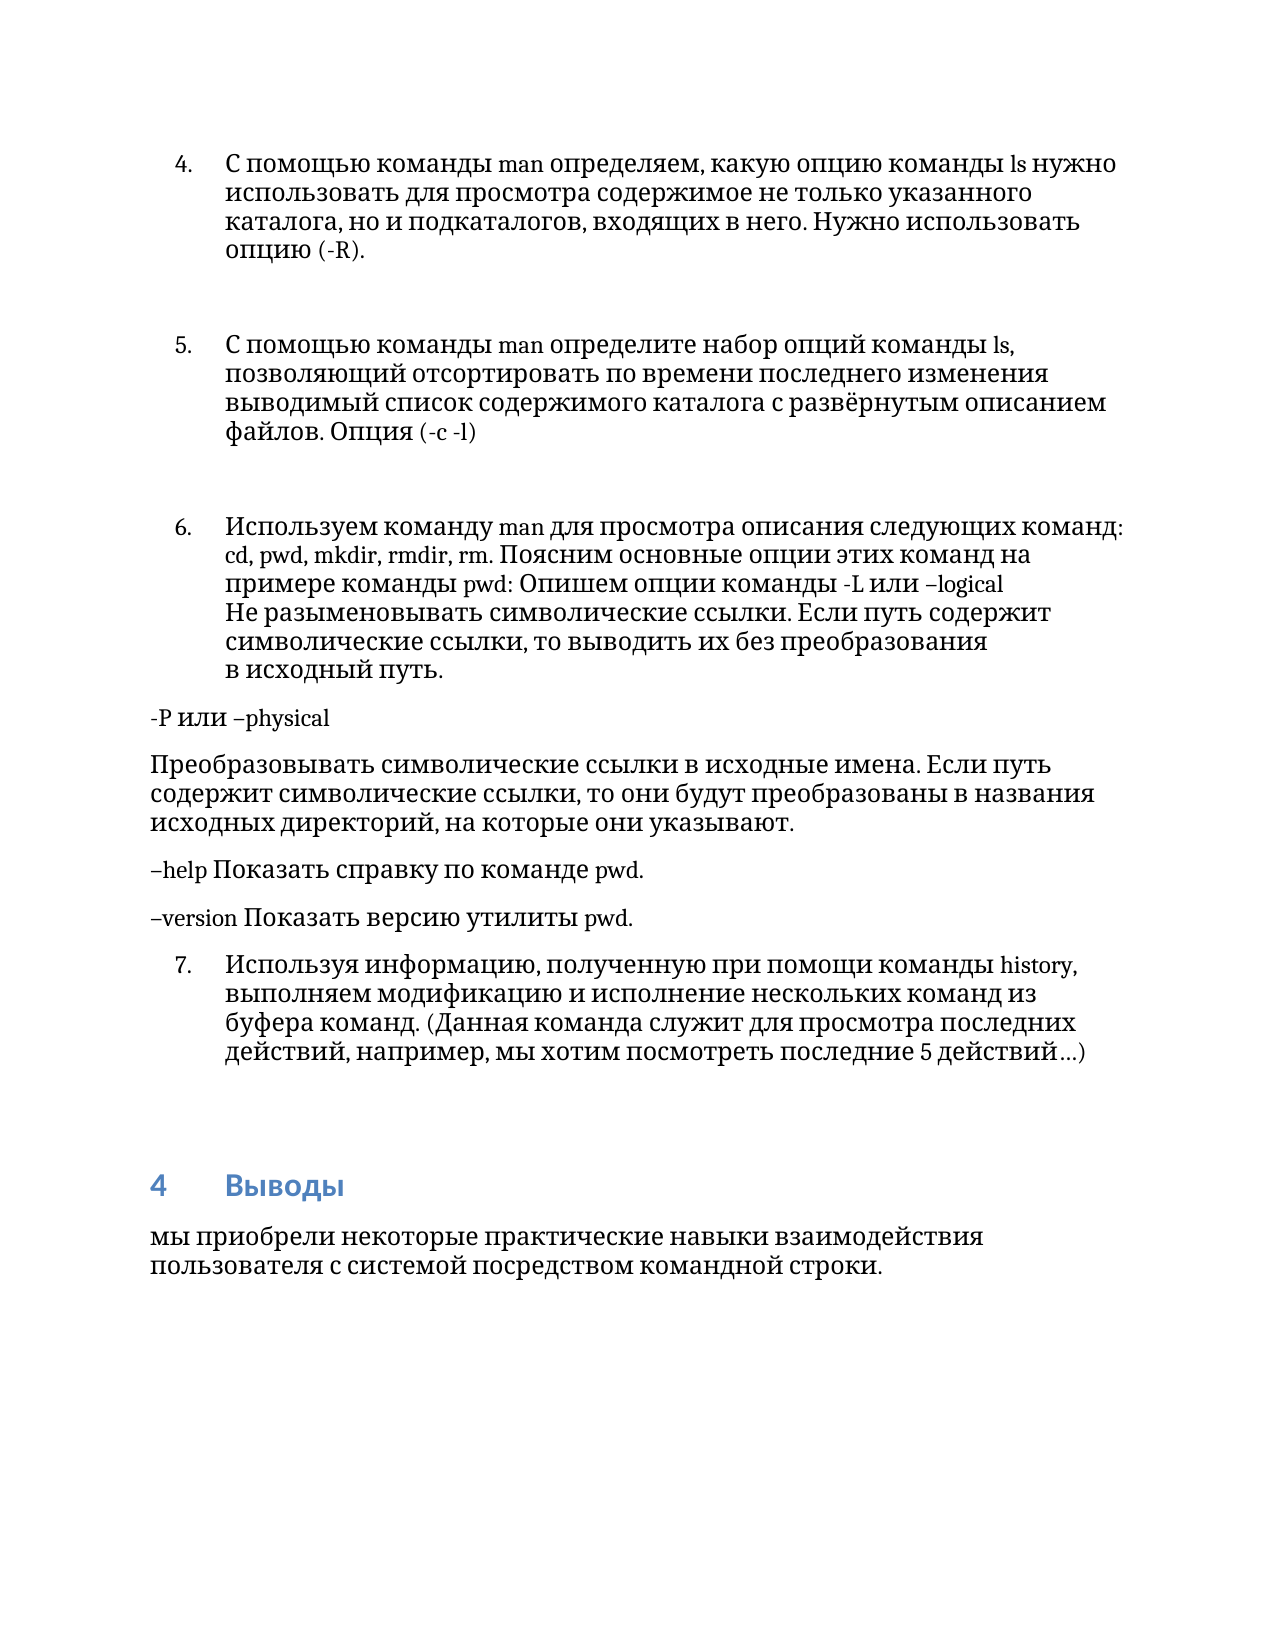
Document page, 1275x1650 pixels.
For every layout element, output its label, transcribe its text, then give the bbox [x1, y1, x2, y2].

text –version Показать версию утилиты pwd. [150, 904, 1125, 932]
list С помощью команды man определите набор опций команды ls, позволяющий отсортировать по времени последнего изменения выводимый список содержимого каталога с развёрнутым описанием файлов. Опция (-c -l) [175, 331, 1125, 446]
list С помощью команды man определяем, какую опцию команды ls нужно использовать для просмотра содержимое не только указанного каталога, но и подкаталогов, входящих в него. Нужно использовать опцию (-R). [175, 150, 1125, 265]
text Преобразовывать символические ссылки в исходные имена. Если путь содержит символические ссылки, то они будут преобразованы в названия исходных директорий, на которые они указывают. [150, 751, 1125, 837]
text мы приобрели некоторые практические навыки взаимодействия пользователя с системой посредством командной строки. [150, 1223, 1125, 1281]
list Используя информацию, полученную при помощи команды history, выполняем модификацию и исполнение нескольких команд из буфера команд. (Данная команда служит для просмотра последних действий, например, мы хотим посмотреть последние 5 действий…) [175, 951, 1125, 1066]
list Используем команду man для просмотра описания следующих команд: cd, pwd, mkdir, rmdir, rm. Поясним основные опции этих команд на примере команды pwd: Опишем опции команды -L или –logical Не разыменовывать символические ссылки. Если путь содержит символические ссылки, то выводить их без преобразования в исходный путь. [175, 512, 1125, 685]
text -P или –physical [150, 704, 1125, 732]
subtitle 4 Выводы [150, 1164, 1125, 1204]
text –help Показать справку по команде pwd. [150, 856, 1125, 885]
